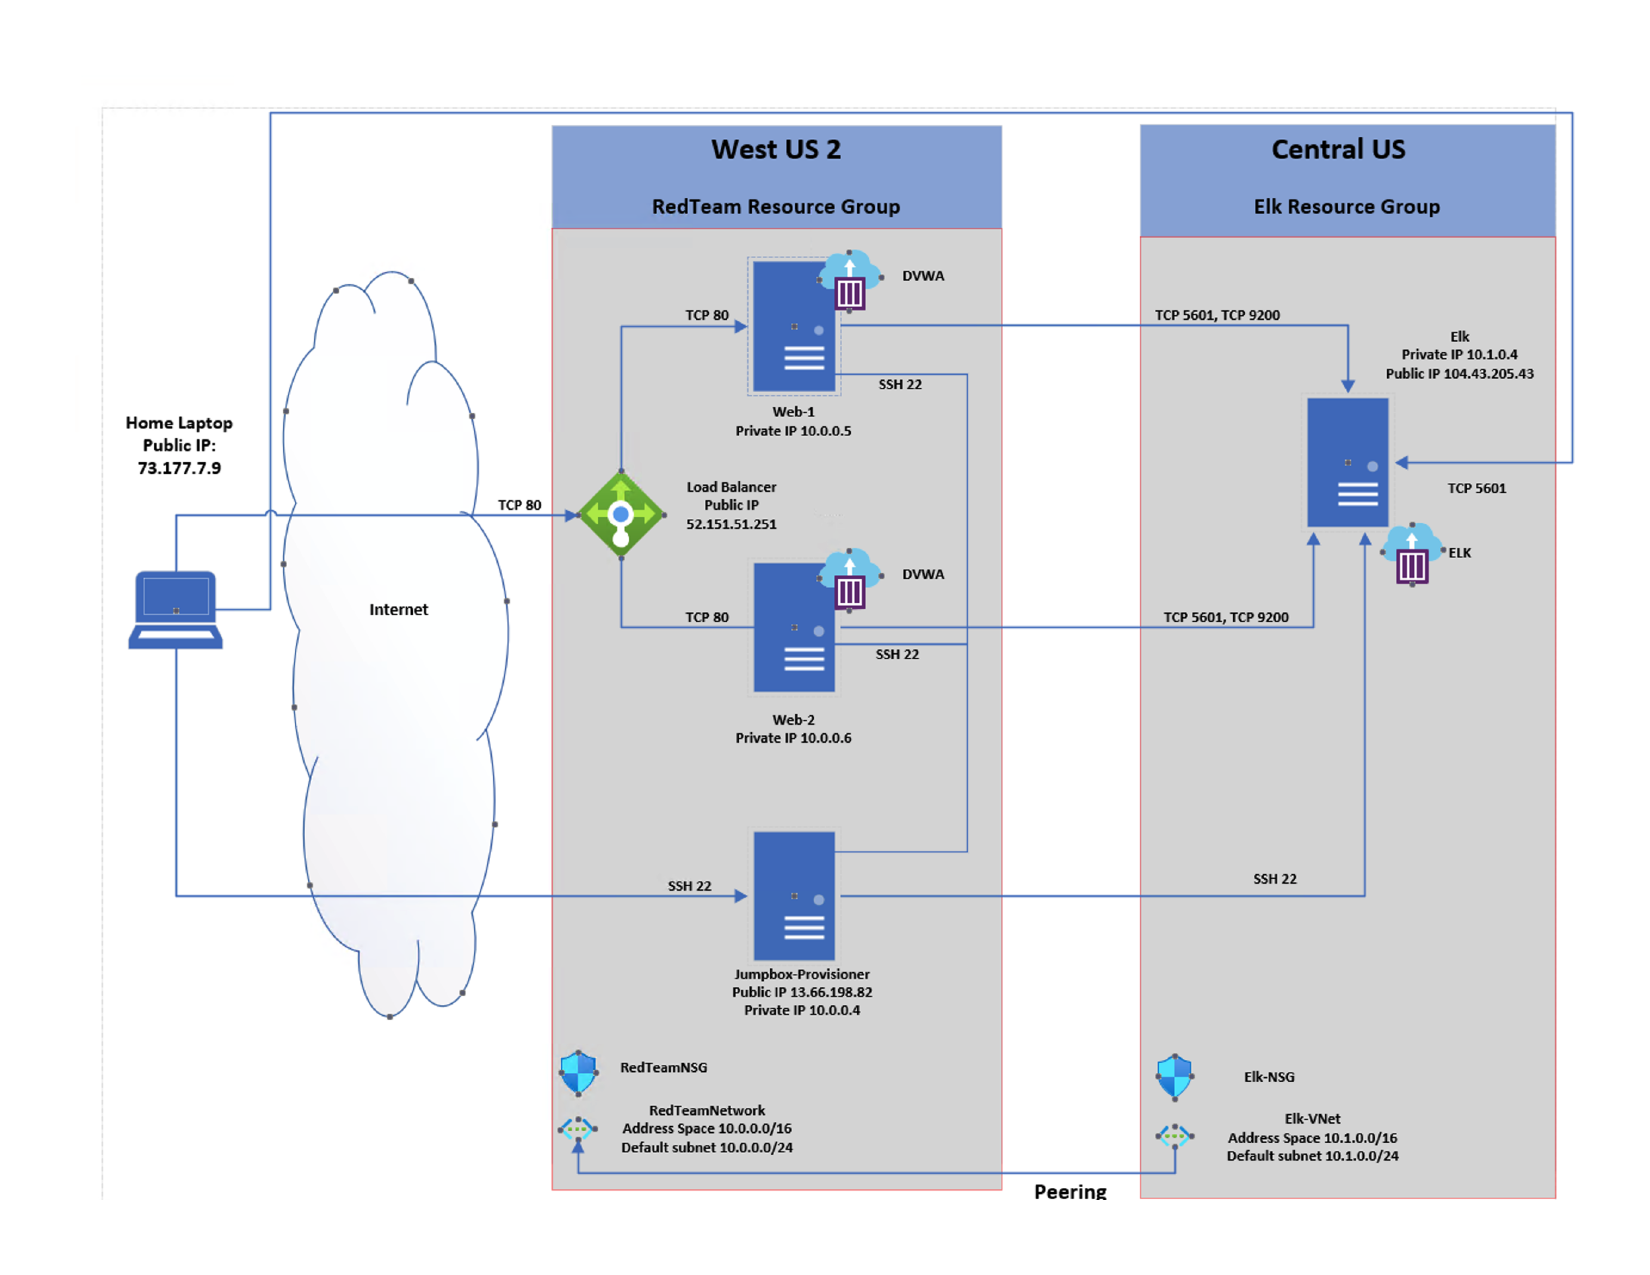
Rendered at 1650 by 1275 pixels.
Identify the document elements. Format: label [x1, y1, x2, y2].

picture [75, 75, 1586, 1200]
